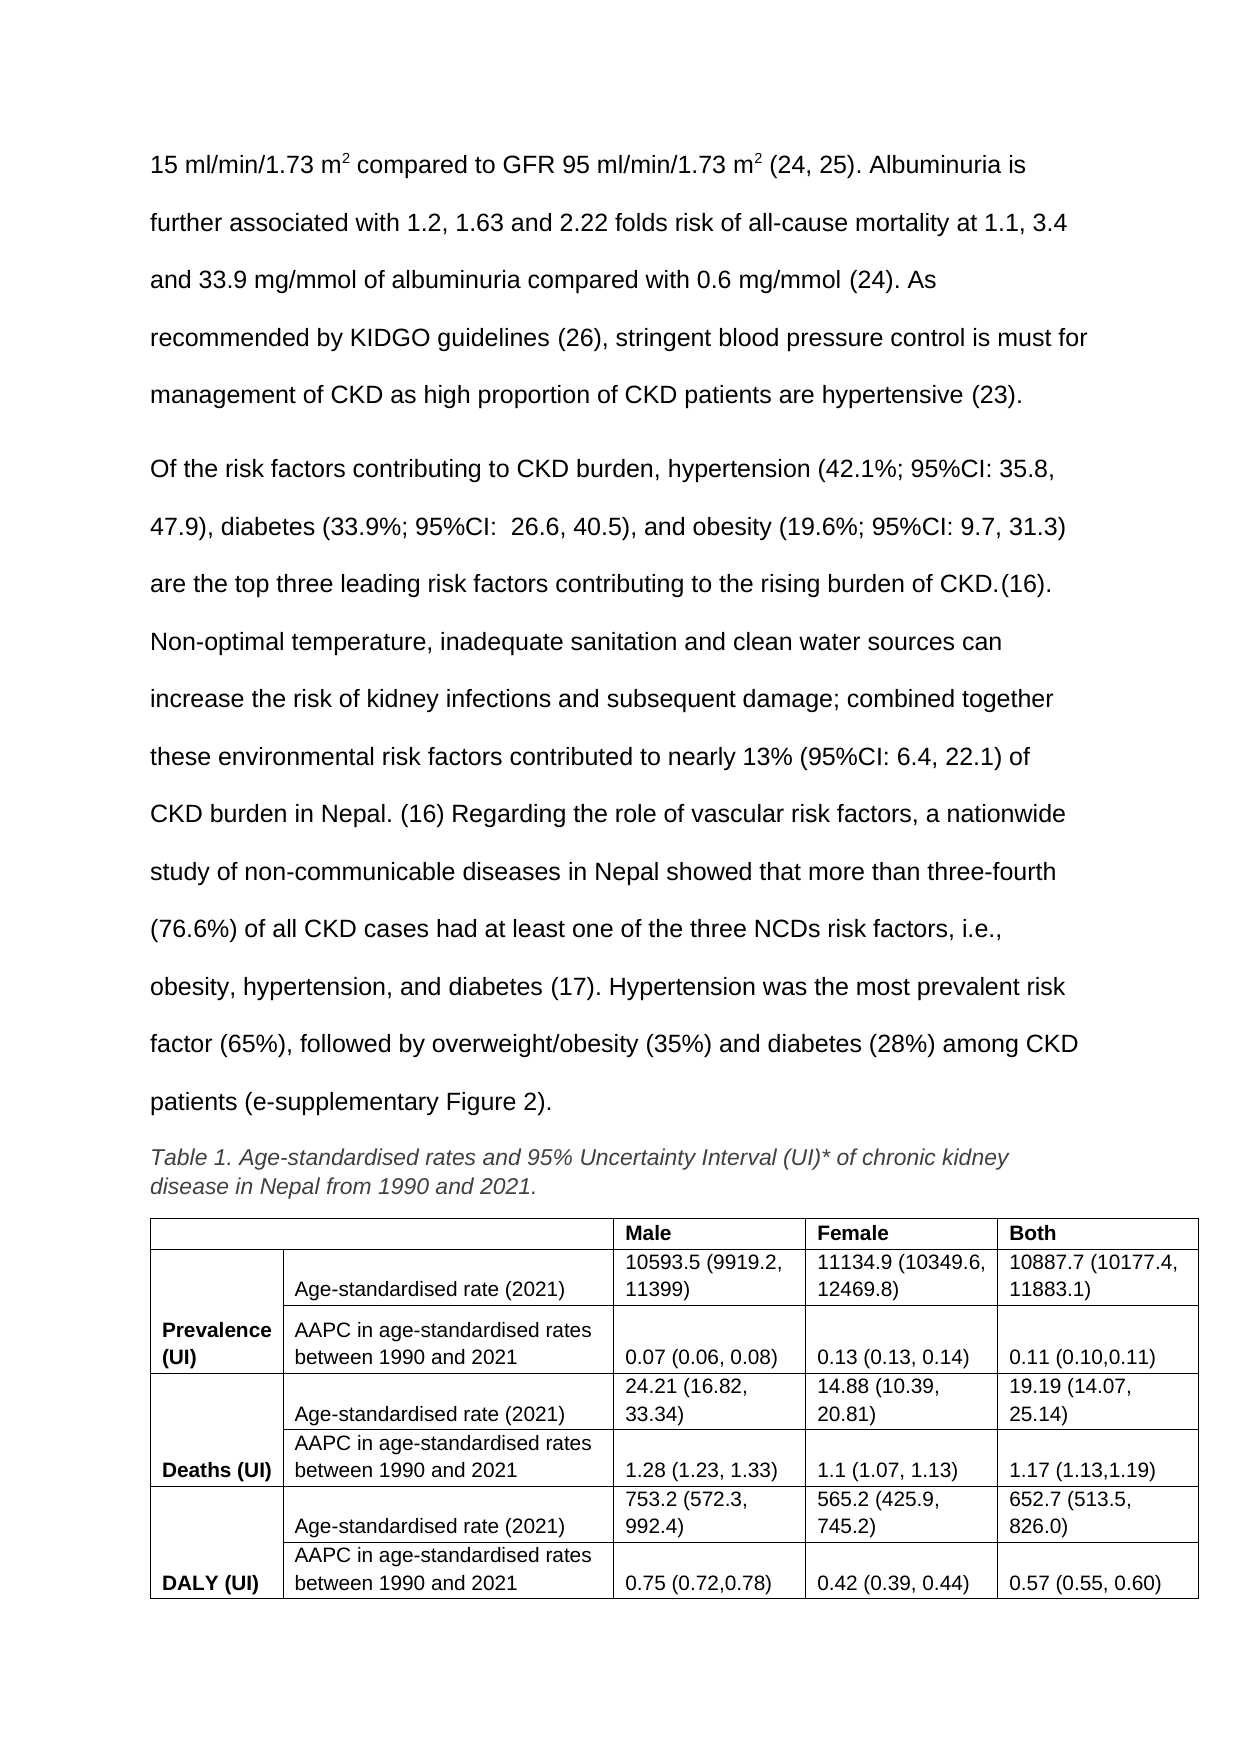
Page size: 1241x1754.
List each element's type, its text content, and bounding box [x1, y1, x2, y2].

table_cell 0.11 (0.10,0.11) [998, 1306, 1198, 1373]
table_cell Age-standardised rate (2021) [284, 1250, 613, 1305]
table_cell 565.2 (425.9, 745.2) [806, 1487, 997, 1542]
table_cell 24.21 (16.82, 33.34) [614, 1374, 805, 1429]
table_cell AAPC in age-standardised rates between 1990 and 2021 [284, 1430, 613, 1486]
table_cell Age-standardised rate (2021) [284, 1374, 613, 1429]
table_cell 0.42 (0.39, 0.44) [806, 1543, 997, 1598]
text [150, 150, 1090, 409]
table_cell Age-standardised rate (2021) [284, 1487, 613, 1542]
table_cell 10887.7 (10177.4, 11883.1) [998, 1250, 1198, 1305]
table_cell 0.13 (0.13, 0.14) [806, 1306, 997, 1373]
table_cell 0.07 (0.06, 0.08) [614, 1306, 805, 1373]
table_cell 652.7 (513.5, 826.0) [998, 1487, 1198, 1542]
table_cell 14.88 (10.39, 20.81) [806, 1374, 997, 1429]
table_cell AAPC in age-standardised rates between 1990 and 2021 [284, 1306, 613, 1373]
table_cell 10593.5 (9919.2, 11399) [614, 1250, 805, 1305]
table_cell 11134.9 (10349.6, 12469.8) [806, 1250, 997, 1305]
table_header Female [806, 1219, 997, 1248]
table_cell DALY (UI) [151, 1487, 283, 1598]
table_cell Deaths (UI) [151, 1374, 283, 1486]
table_header [151, 1219, 613, 1248]
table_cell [284, 1543, 613, 1598]
table_cell 19.19 (14.07, 25.14) [998, 1374, 1198, 1429]
table_cell Prevalence (UI) [151, 1250, 283, 1373]
table_cell 1.28 (1.23, 1.33) [614, 1430, 805, 1486]
table_cell 1.1 (1.07, 1.13) [806, 1430, 997, 1486]
table_cell 1.17 (1.13,1.19) [998, 1430, 1198, 1486]
table_header Male [614, 1219, 805, 1248]
text Of the risk factors contributing to CKD burden, hypertension (42.1%; 95%CI: 35.8, 47.9), diabetes (33.9%; 95%CI: 26.6, 40.5), and obesity (19.6%; 95%CI: 9.7, 31.3) are the top three leading risk factors contributing to the rising burden of CKD.(16). Non-optimal temperature, inadequate sanitation and clean water sources can increase the risk of kidney infections and subsequent damage; combined together these environmental risk factors contributed to nearly 13% (95%CI: 6.4, 22.1) of CKD burden in Nepal. (16) Regarding the role of vascular risk factors, a nationwide study of non-communicable diseases in Nepal showed that more than three-fourth (76.6%) of all CKD cases had at least one of the three NCDs risk factors, i.e., obesity, hypertension, and diabetes (17). Hypertension was the most prevalent risk factor (65%), followed by overweight/obesity (35%) and diabetes (28%) among CKD patients (e-supplementary Figure 2). [150, 454, 1090, 1115]
table_cell 0.57 (0.55, 0.60) [998, 1543, 1198, 1598]
table_cell 0.75 (0.72,0.78) [614, 1543, 805, 1598]
table_cell 753.2 (572.3, 992.4) [614, 1487, 805, 1542]
table_header Both [998, 1219, 1198, 1248]
text Table 1. Age-standardised rates and 95% Uncertainty Interval (UI)* of chronic kidney disease in Nepal from 1990 and 2021. [150, 1144, 1090, 1199]
